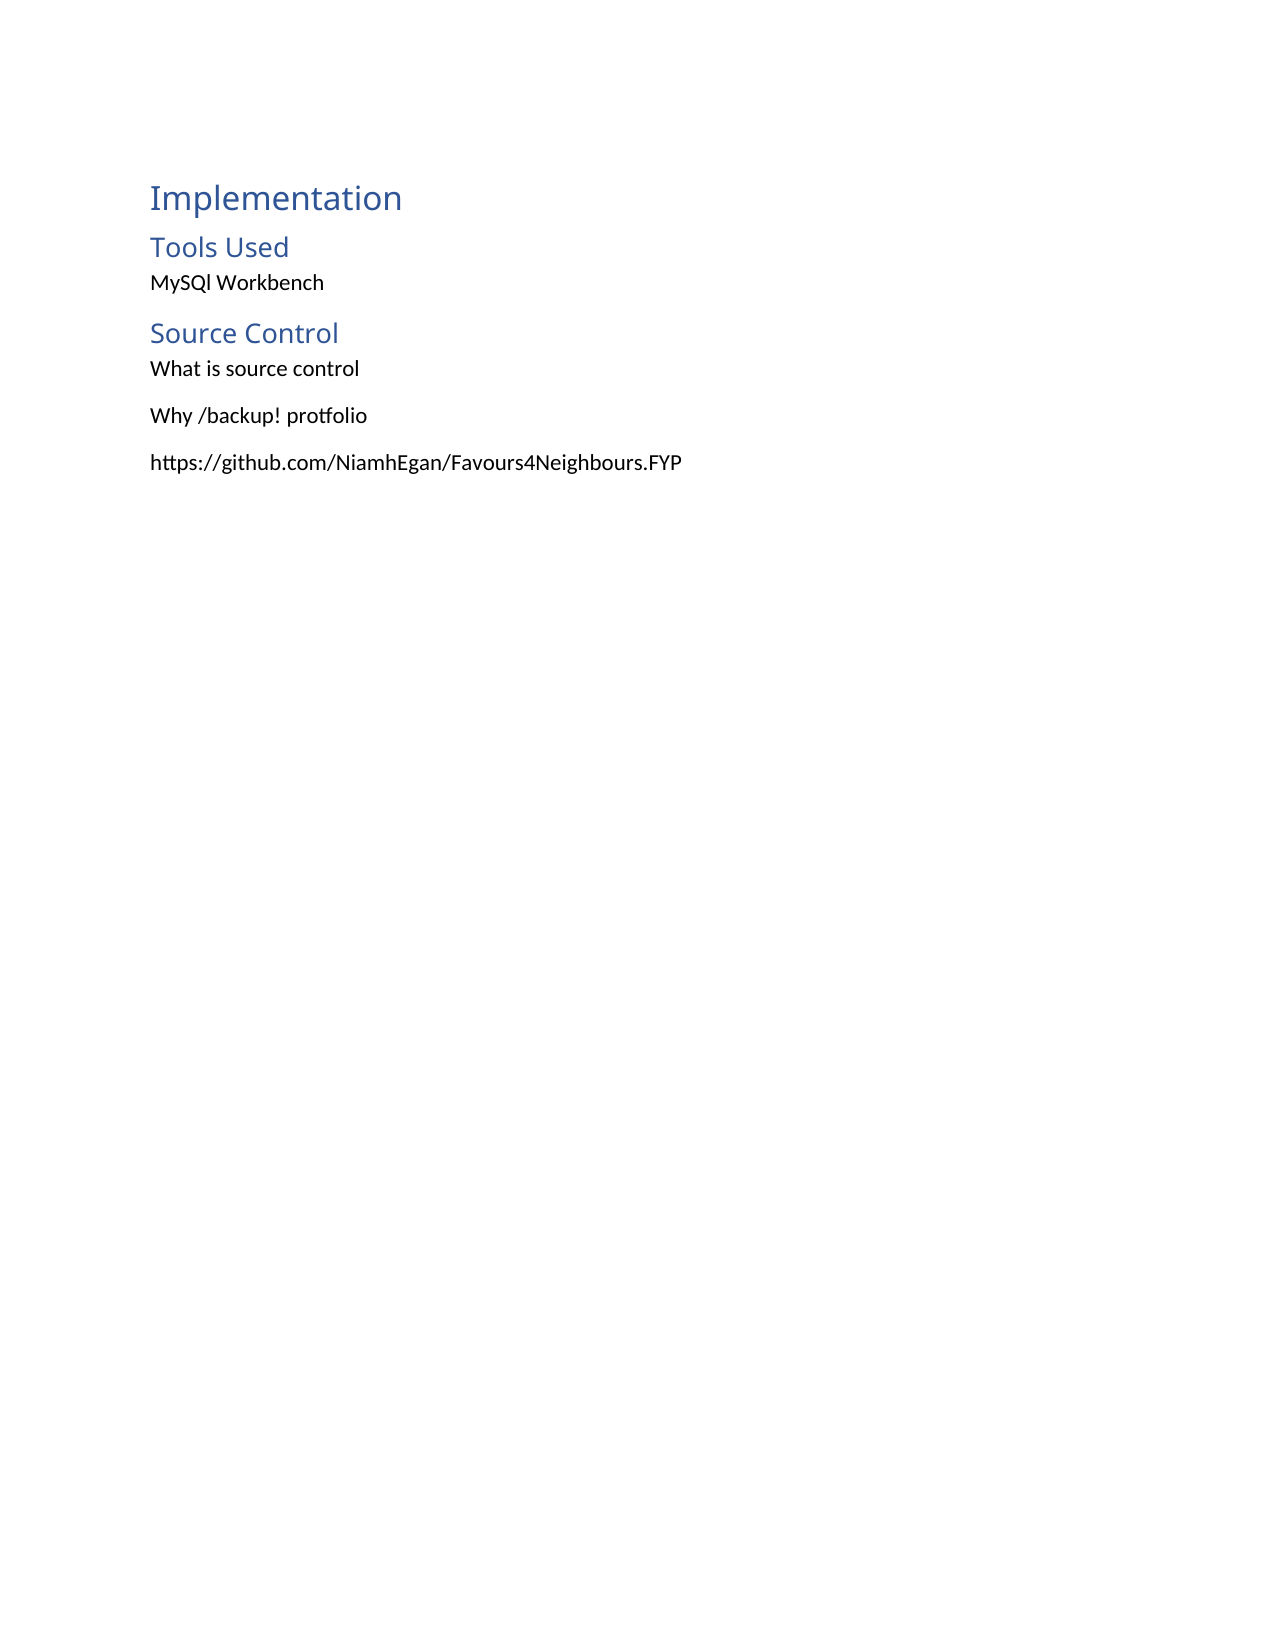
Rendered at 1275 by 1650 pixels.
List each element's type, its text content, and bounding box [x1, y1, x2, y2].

text MySQl Workbench [150, 268, 1125, 296]
text https://github.com/NiamhEgan/Favours4Neighbours.FYP [150, 448, 1125, 476]
subtitle Source Control [150, 315, 1125, 352]
text What is source control [150, 354, 1125, 383]
subtitle Implementation [150, 175, 1125, 220]
text Why /backup! protfolio [150, 401, 1125, 429]
subtitle Tools Used [150, 228, 1125, 265]
